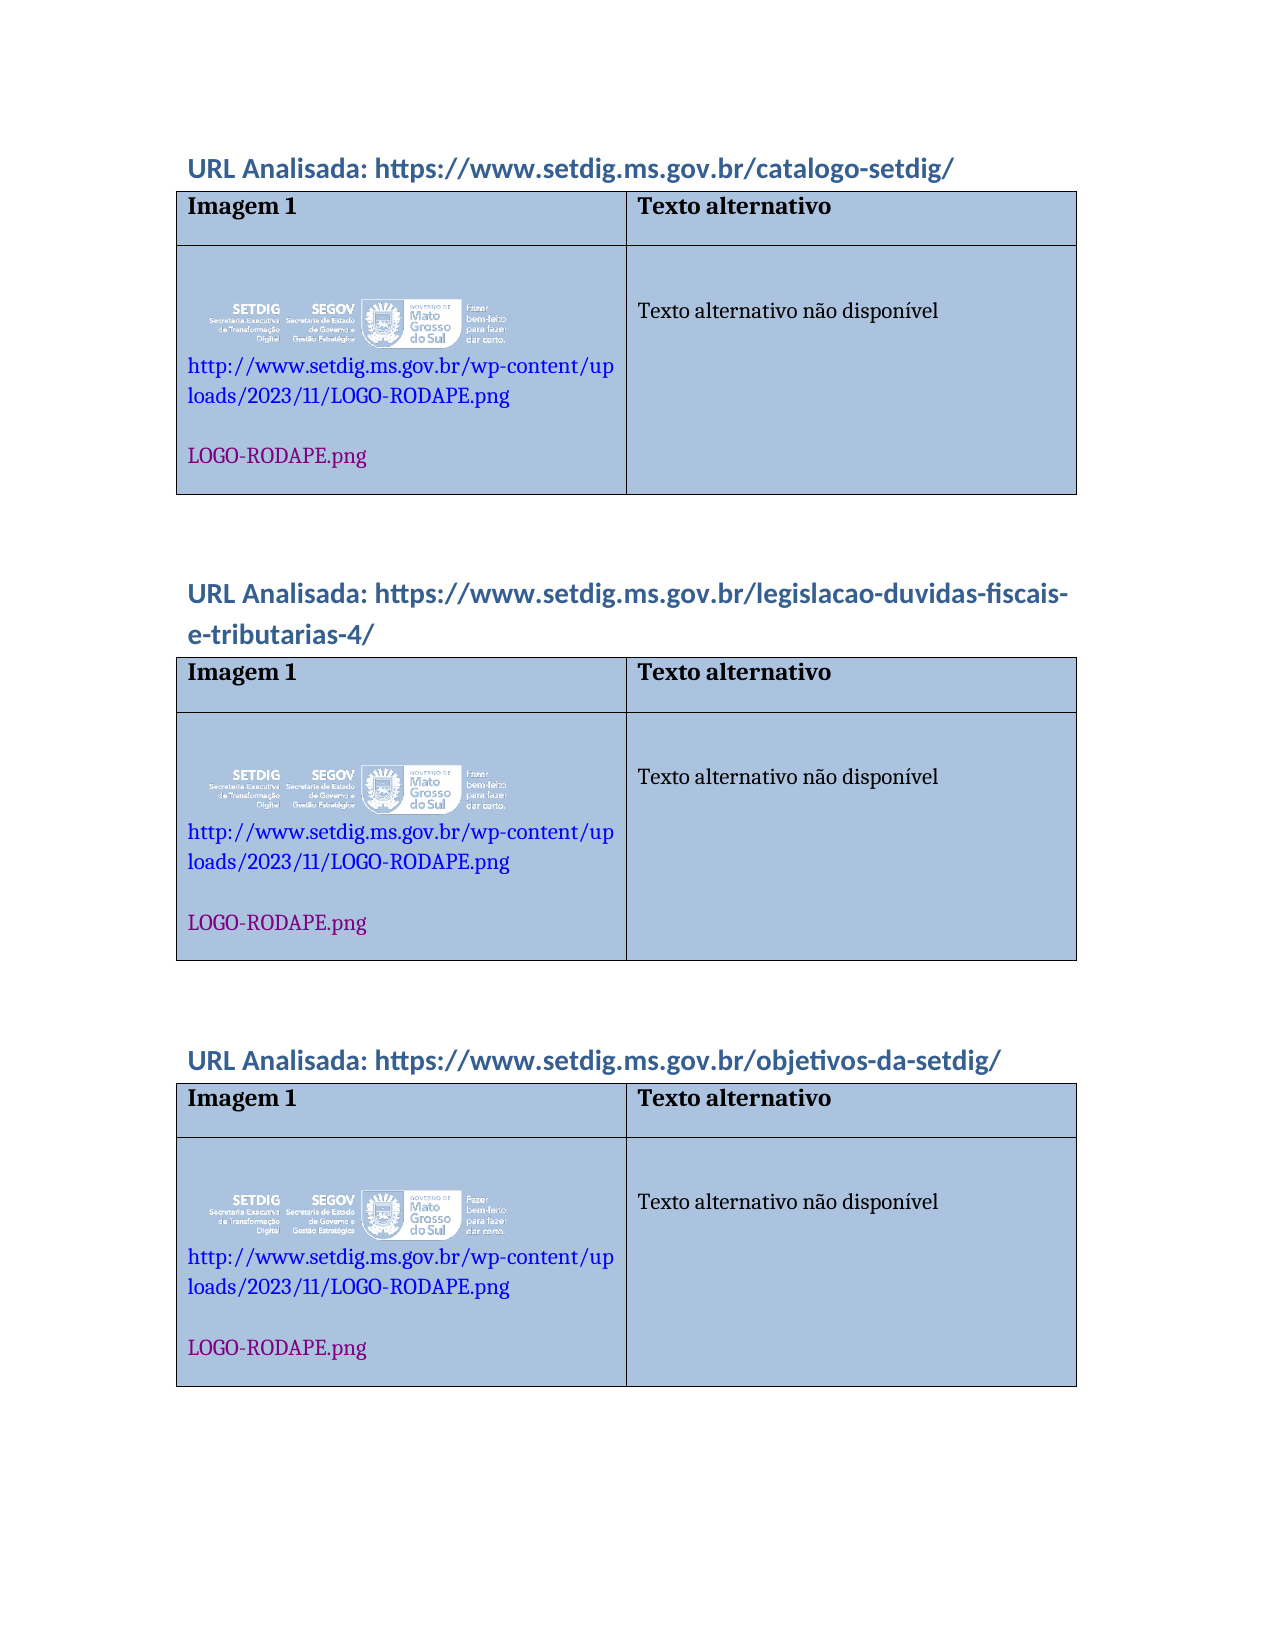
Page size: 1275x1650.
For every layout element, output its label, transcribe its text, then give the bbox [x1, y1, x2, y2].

table_header Imagem 1 [177, 658, 626, 712]
picture [206, 1189, 507, 1241]
table_header Imagem 1 [177, 192, 626, 245]
table_cell http://www.setdig.ms.gov.br/wp-content/uploads/2023/11/LOGO-RODAPE.png LOGO-RODAPE.png [177, 713, 626, 960]
table_header Texto alternativo [627, 192, 1076, 245]
table_header Texto alternativo [627, 1084, 1076, 1137]
picture [206, 763, 507, 815]
table_cell Texto alternativo não disponível [627, 1138, 1076, 1386]
table_header Texto alternativo [627, 658, 1076, 712]
subtitle URL Analisada: https://www.setdig.ms.gov.br/catalogo-setdig/ [187, 150, 1087, 186]
table_header Imagem 1 [177, 1084, 626, 1137]
table_cell Texto alternativo não disponível [627, 713, 1076, 960]
table_cell http://www.setdig.ms.gov.br/wp-content/uploads/2023/11/LOGO-RODAPE.png LOGO-RODAPE.png [177, 1138, 626, 1386]
subtitle URL Analisada: https://www.setdig.ms.gov.br/objetivos-da-setdig/ [187, 1042, 1087, 1077]
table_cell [177, 246, 626, 494]
picture [206, 297, 507, 349]
subtitle URL Analisada: https://www.setdig.ms.gov.br/legislacao-duvidas-fiscais-e-tributarias-4/ [187, 575, 1087, 652]
table_cell Texto alternativo não disponível [627, 246, 1076, 494]
